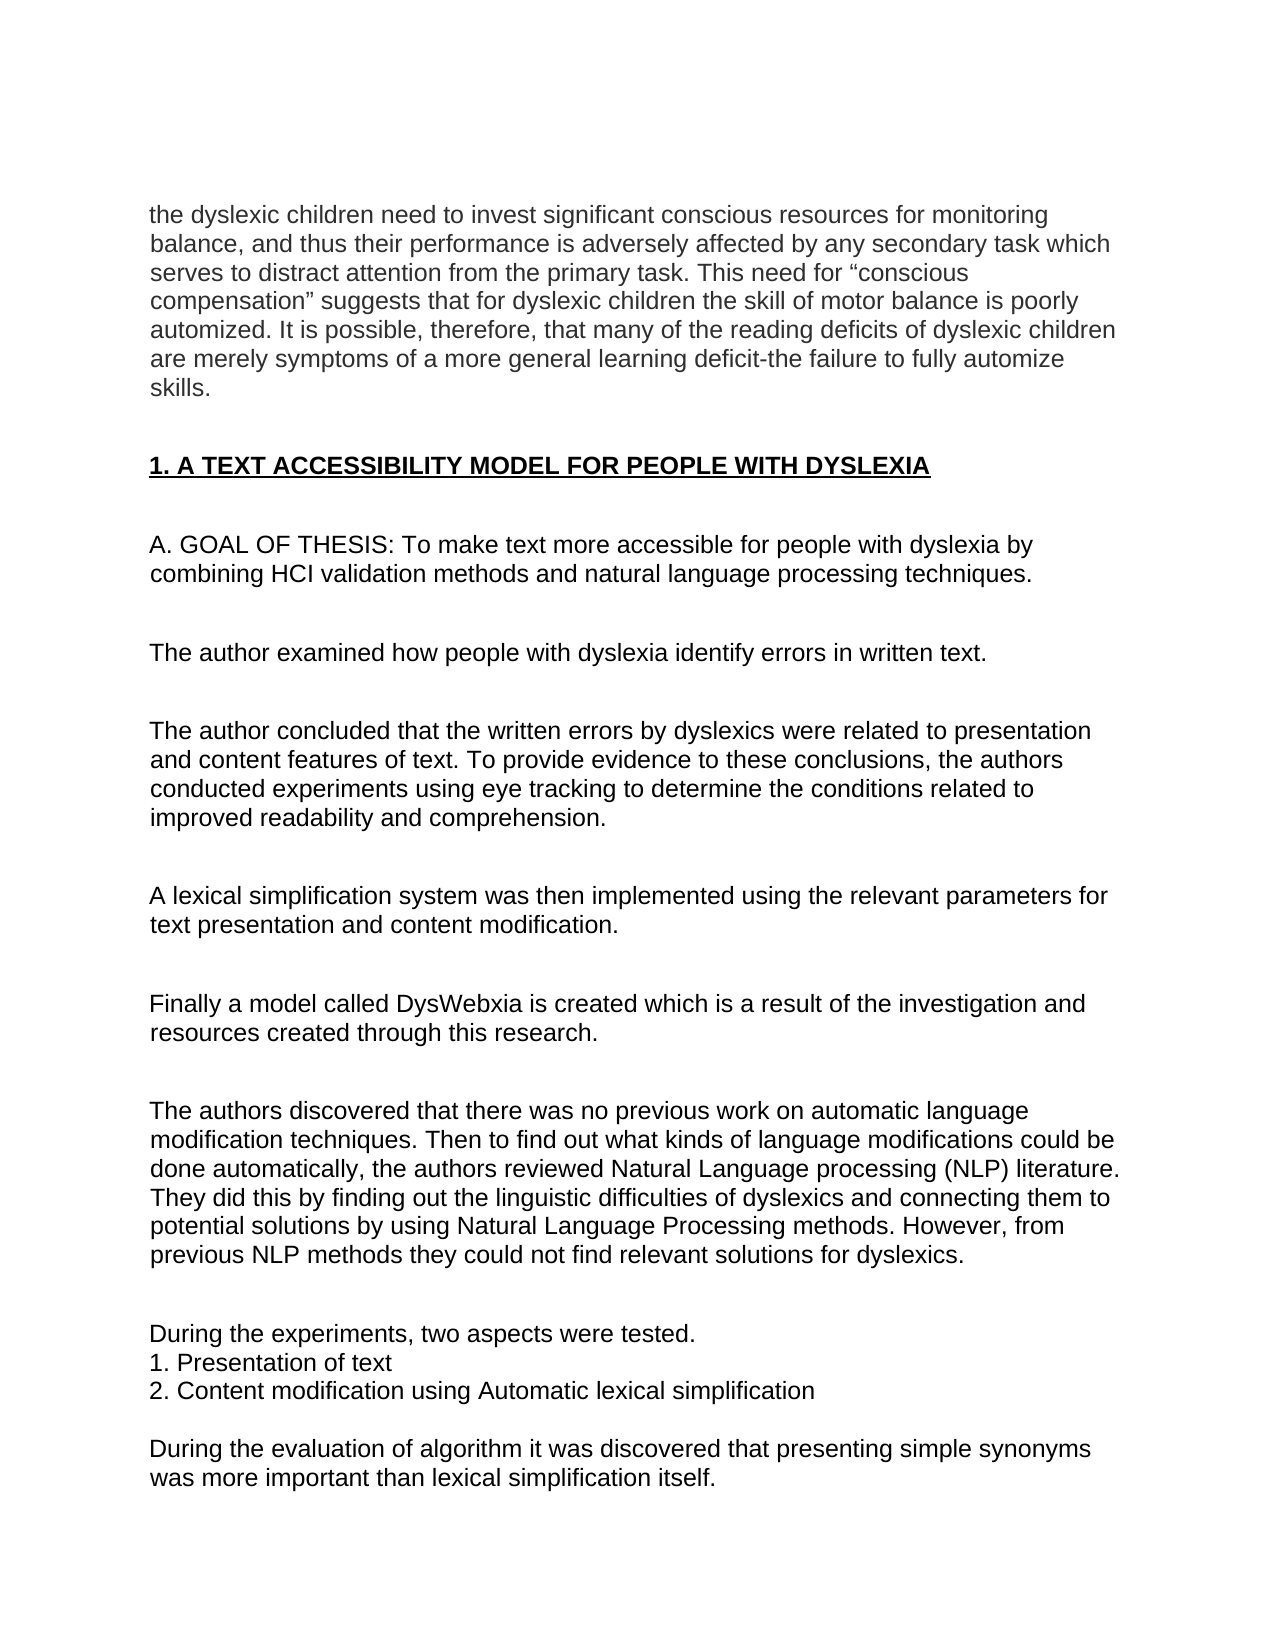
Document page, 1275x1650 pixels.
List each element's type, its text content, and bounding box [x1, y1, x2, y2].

text The author examined how people with dyslexia identify errors in written text. [149, 637, 1125, 666]
text Finally a model called DysWebxia is created which is a result of the investigation and resources created through this research. [149, 989, 1125, 1046]
text A. GOAL OF THESIS: To make text more accessible for people with dyslexia by combining HCI validation methods and natural language processing techniques. [149, 530, 1125, 587]
text 2. Content modification using Automatic lexical simplification [149, 1376, 1125, 1405]
text 1. A TEXT ACCESSIBILITY MODEL FOR PEOPLE WITH DYSLEXIA [149, 451, 1125, 480]
text the dyslexic children need to invest significant conscious resources for monitoring balance, and thus their performance is adversely affected by any secondary task which serves to distract attention from the primary task. This need for “conscious compensation” suggests that for dyslexic children the skill of motor balance is poorly automized. It is possible, therefore, that many of the reading deficits of dyslexic children are merely symptoms of a more general learning deficit-the failure to fully automize skills. [149, 200, 1125, 401]
text During the experiments, two aspects were tested. [149, 1319, 1125, 1347]
text 1. Presentation of text [149, 1347, 1125, 1376]
text The authors discovered that there was no previous work on automatic language modification techniques. Then to find out what kinds of language modifications could be done automatically, the authors reviewed Natural Language processing (NLP) literature. They did this by finding out the linguistic difficulties of dyslexics and connecting them to potential solutions by using Natural Language Processing methods. However, from previous NLP methods they could not find relevant solutions for dyslexics. [149, 1096, 1125, 1269]
text A lexical simplification system was then implemented using the relevant parameters for text presentation and content modification. [149, 881, 1125, 939]
text The author concluded that the written errors by dyslexics were related to presentation and content features of text. To provide evidence to these conclusions, the authors conducted experiments using eye tracking to determine the conditions related to improved readability and comprehension. [149, 716, 1125, 831]
text During the evaluation of algorithm it was discovered that presenting simple synonyms was more important than lexical simplification itself. [149, 1434, 1125, 1491]
